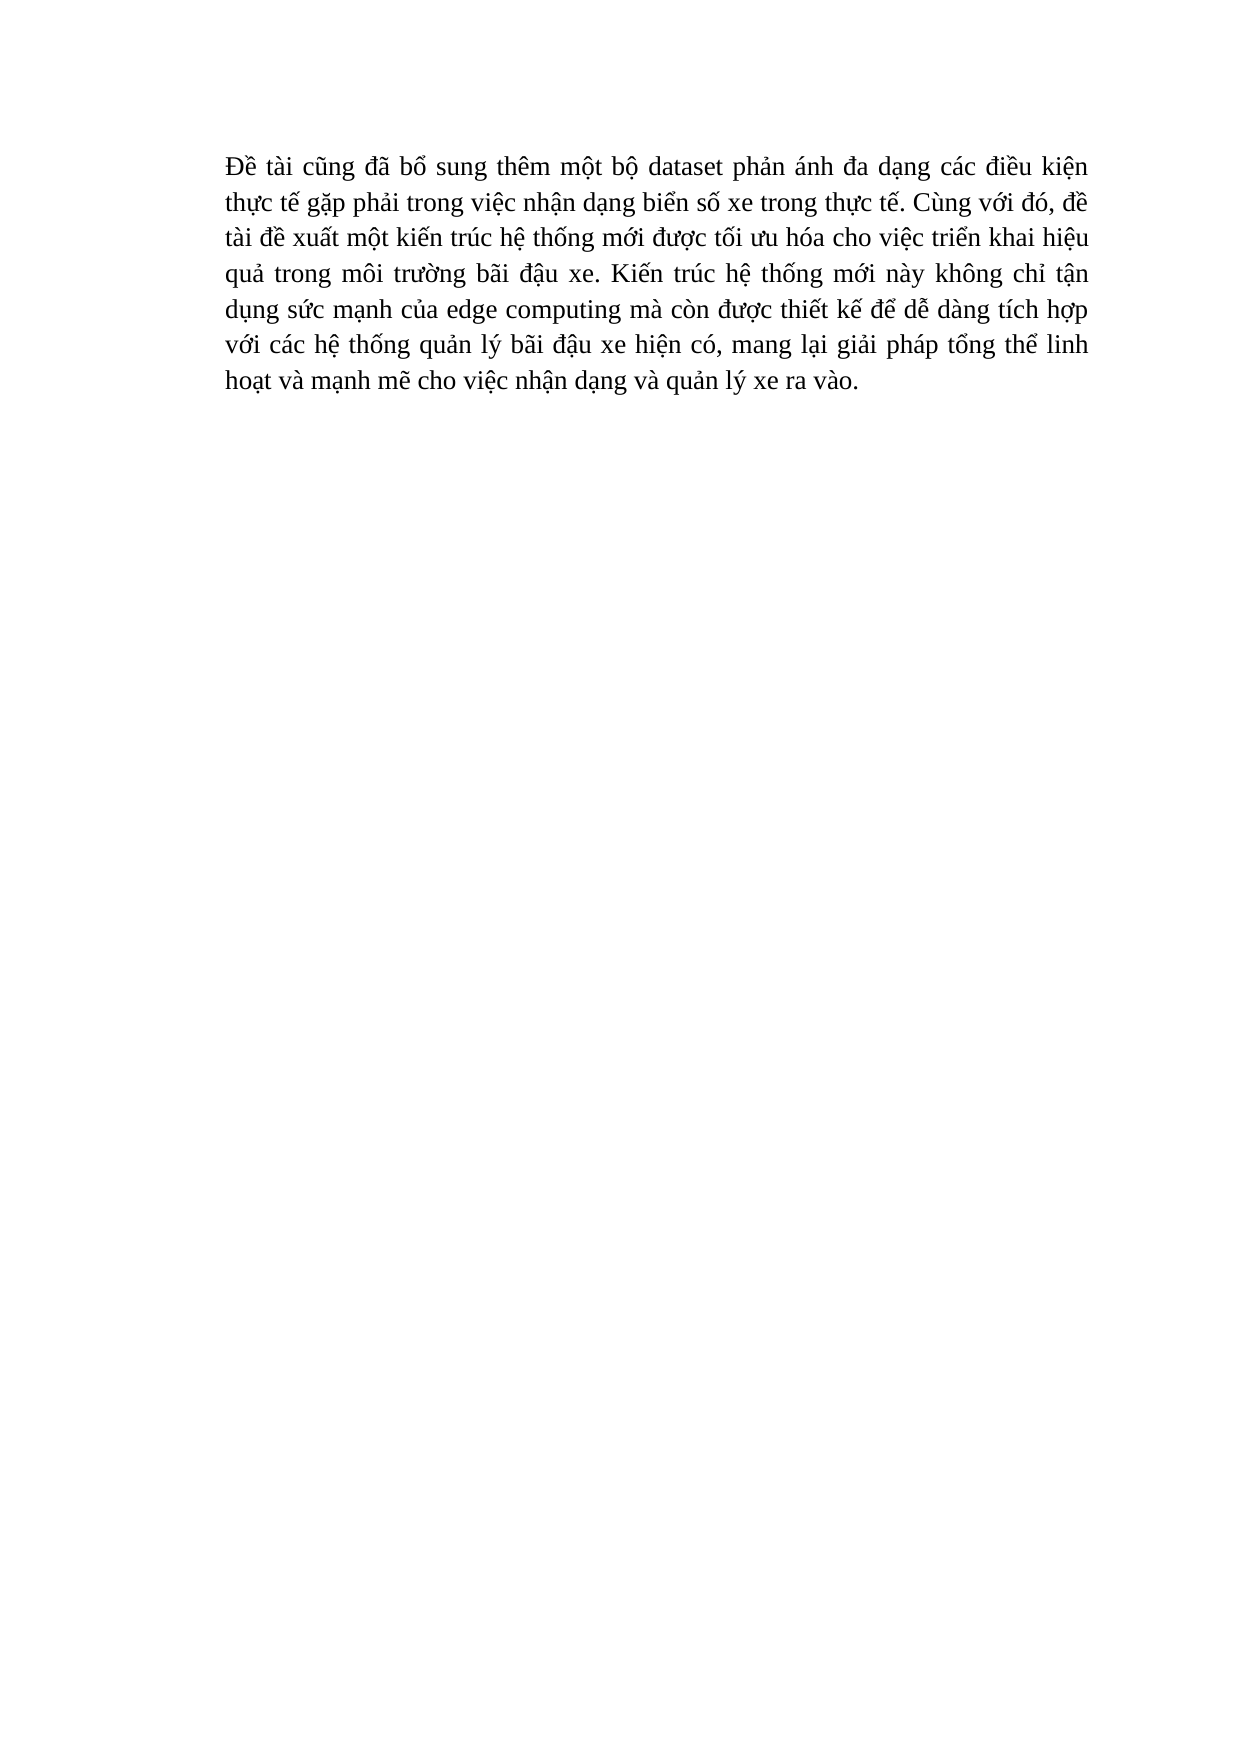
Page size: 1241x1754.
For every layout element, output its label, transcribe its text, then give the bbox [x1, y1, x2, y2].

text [225, 150, 1090, 253]
text Đề tài cũng đã bổ sung thêm một bộ dataset phản ánh đa dạng các điều kiện thực tế gặp phải trong việc nhận dạng biển số xe trong thực tế. Cùng với đó, đề tài đề xuất một kiến trúc hệ thống mới được tối ưu hóa cho việc triển khai hiệu quả trong môi trường bãi đậu xe. Kiến trúc hệ thống mới này không chỉ tận dụng sức mạnh của edge computing mà còn được thiết kế để dễ dàng tích hợp với các hệ thống quản lý bãi đậu xe hiện có, mang lại giải pháp tổng thể linh hoạt và mạnh mẽ cho việc nhận dạng và quản lý xe ra vào. [225, 257, 1090, 503]
